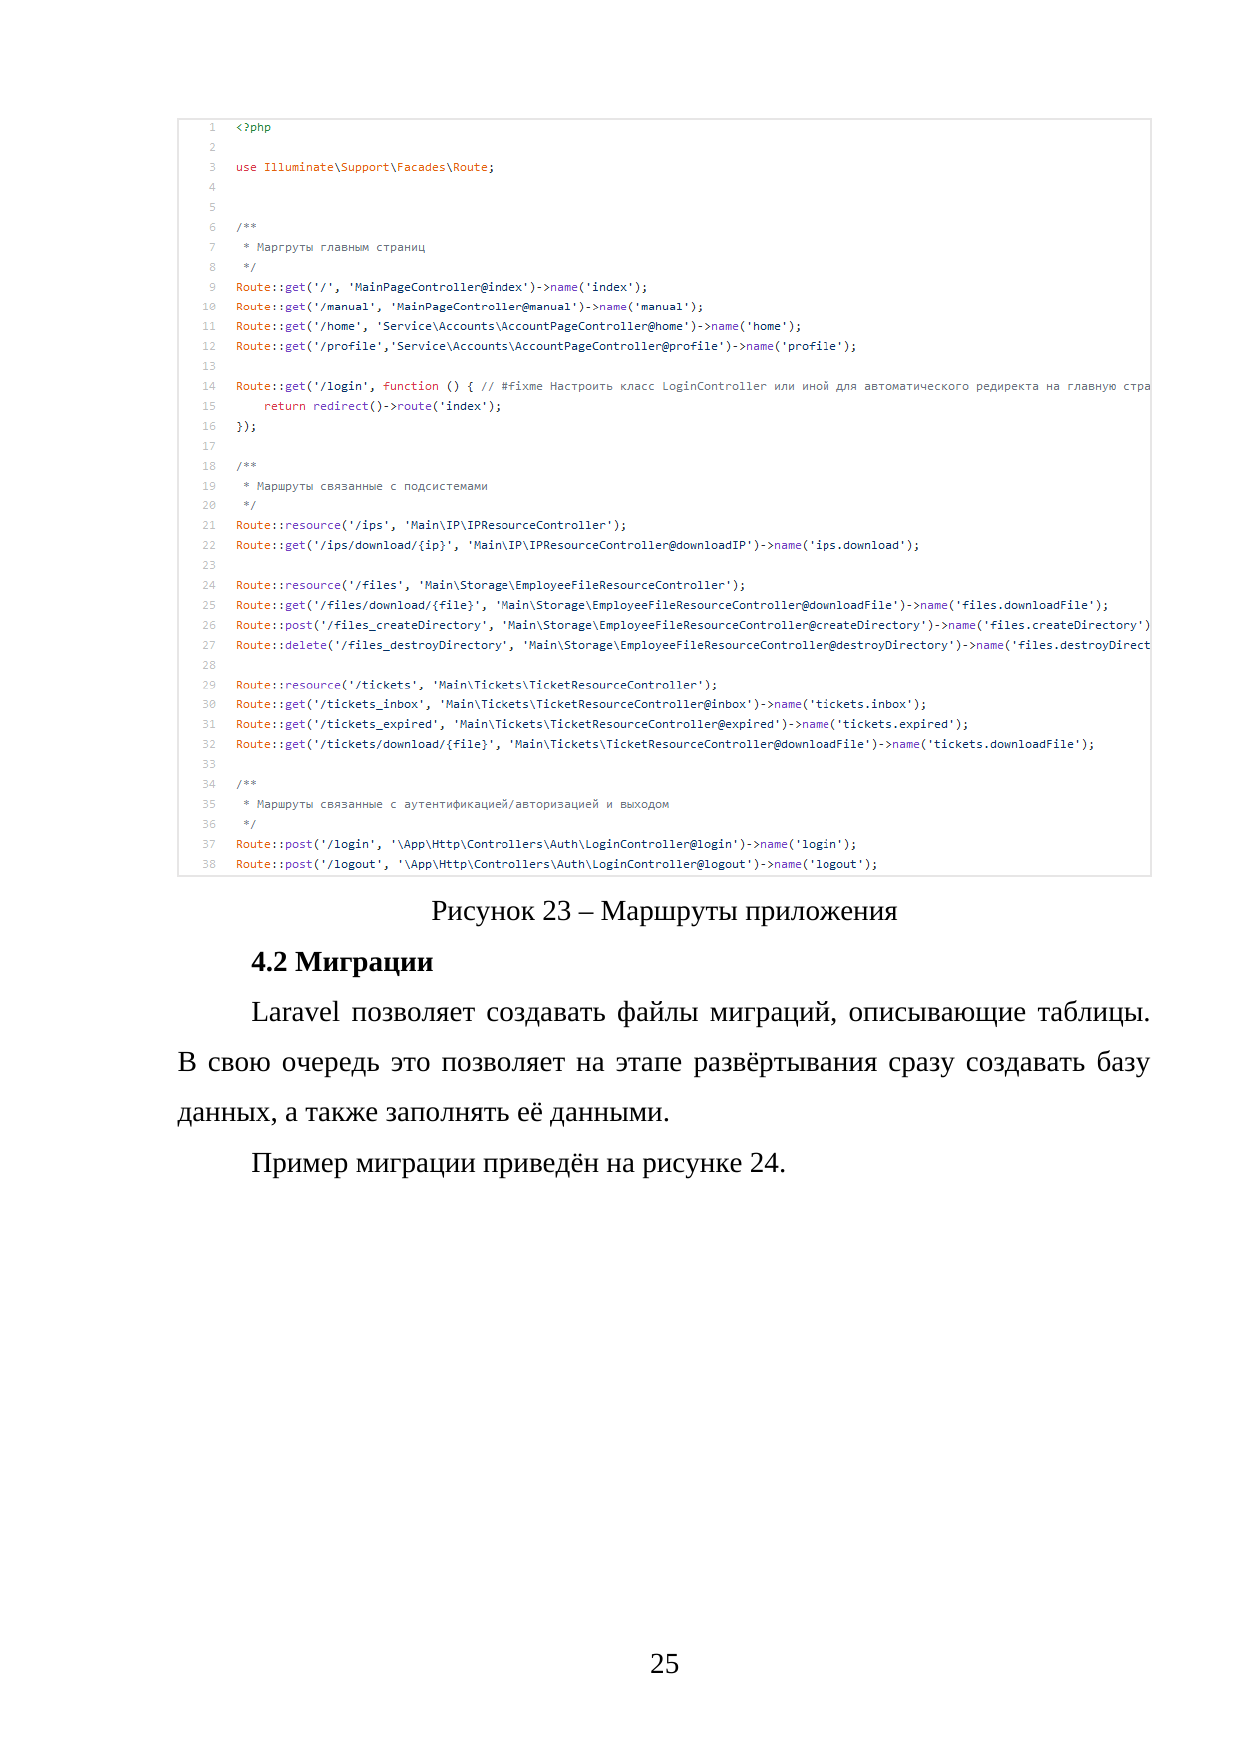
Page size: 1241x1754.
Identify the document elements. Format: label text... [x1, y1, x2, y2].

text Laravel позволяет создавать файлы миграций, описывающие таблицы. В свою очередь это позволяет на этапе развёртывания сразу создавать базу данных, а также заполнять её данными. [177, 994, 1152, 1128]
text Пример миграции приведён на рисунке 24. [177, 1145, 1152, 1178]
text 4.2 Миграции [177, 944, 1152, 977]
picture [179, 120, 1150, 875]
